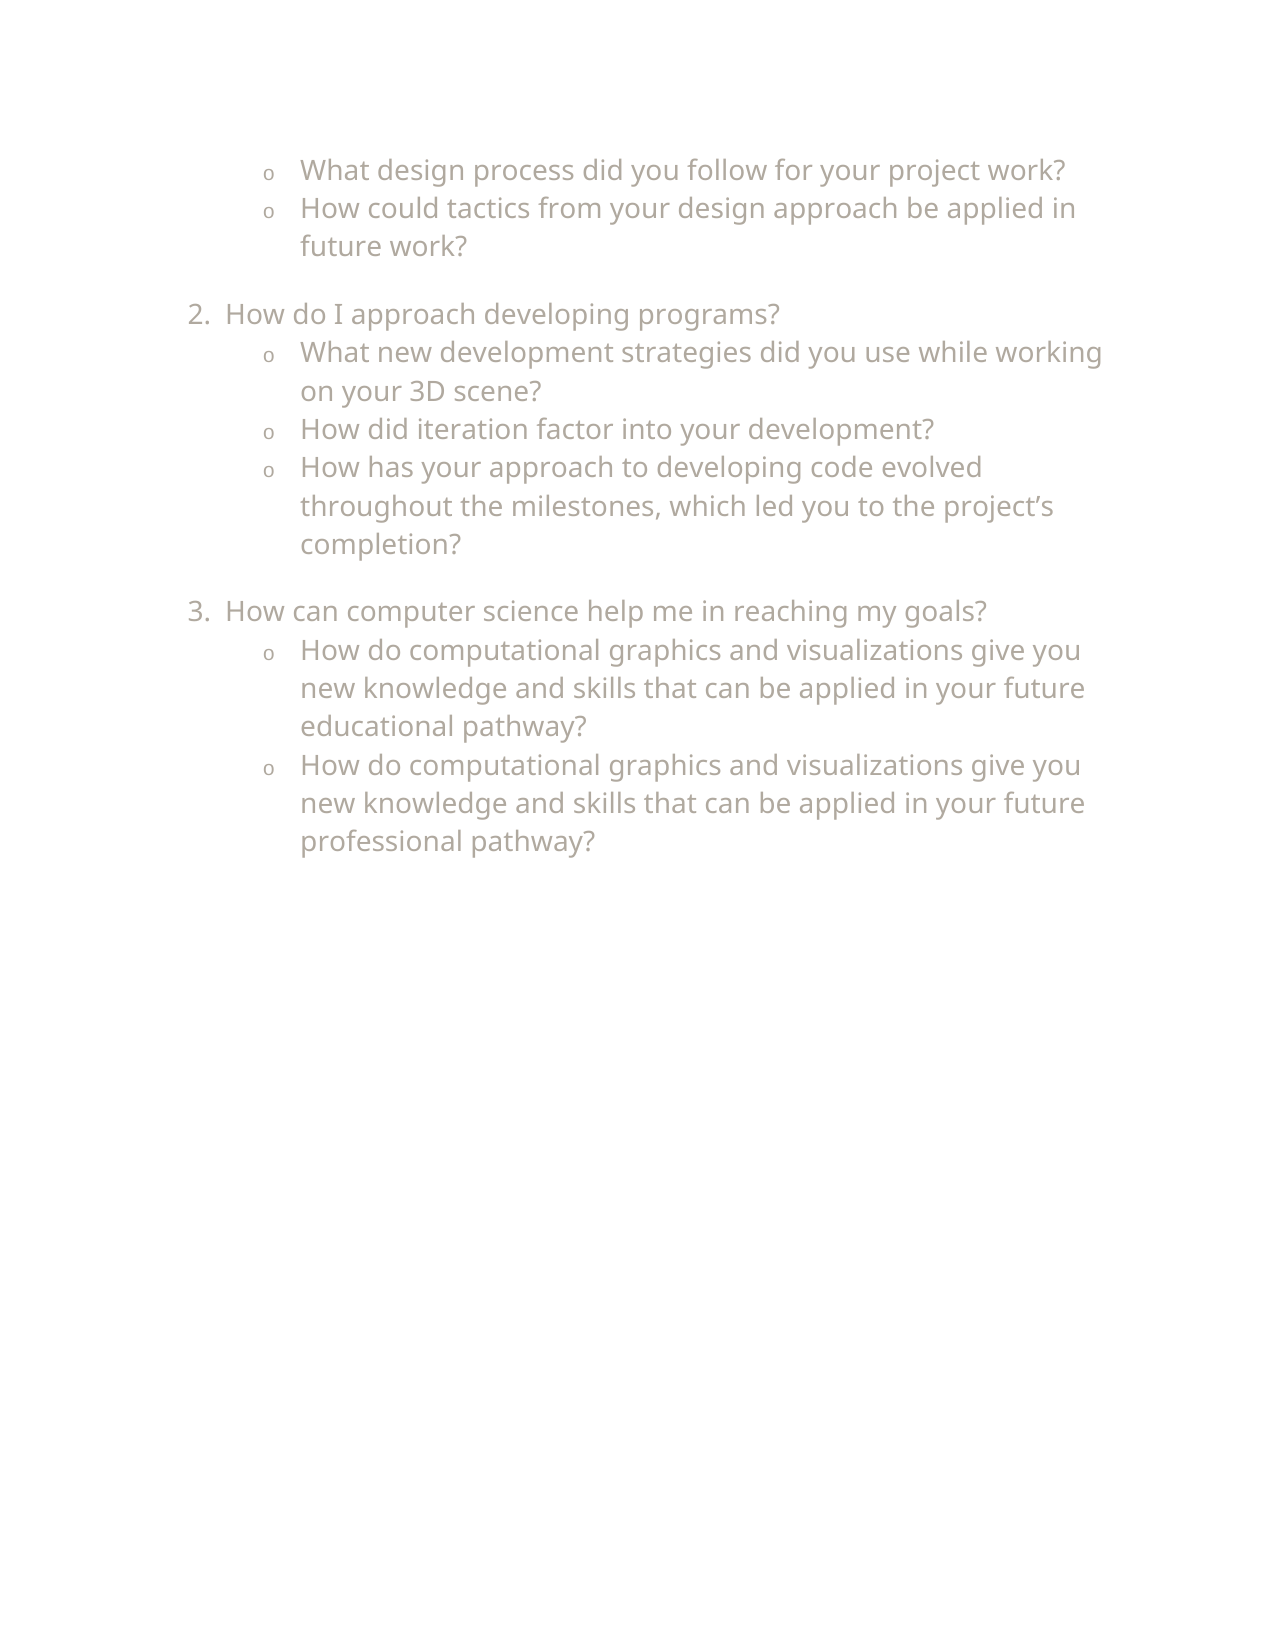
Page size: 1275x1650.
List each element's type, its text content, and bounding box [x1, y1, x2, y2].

list How did iteration factor into your development? [262, 409, 1125, 447]
list How could tactics from your design approach be applied in future work? [262, 188, 1125, 265]
list How do I approach developing programs? [187, 294, 1125, 332]
list How can computer science help me in reaching my goals? [187, 592, 1125, 630]
list What new development strategies did you use while working on your 3D scene? [262, 332, 1125, 409]
list How do computational graphics and visualizations give you new knowledge and skills that can be applied in your future educational pathway? [262, 630, 1125, 745]
list How do computational graphics and visualizations give you new knowledge and skills that can be applied in your future professional pathway? [262, 745, 1125, 860]
list How has your approach to developing code evolved throughout the milestones, which led you to the project’s completion? [262, 447, 1125, 562]
list What design process did you follow for your project work? [262, 150, 1125, 188]
